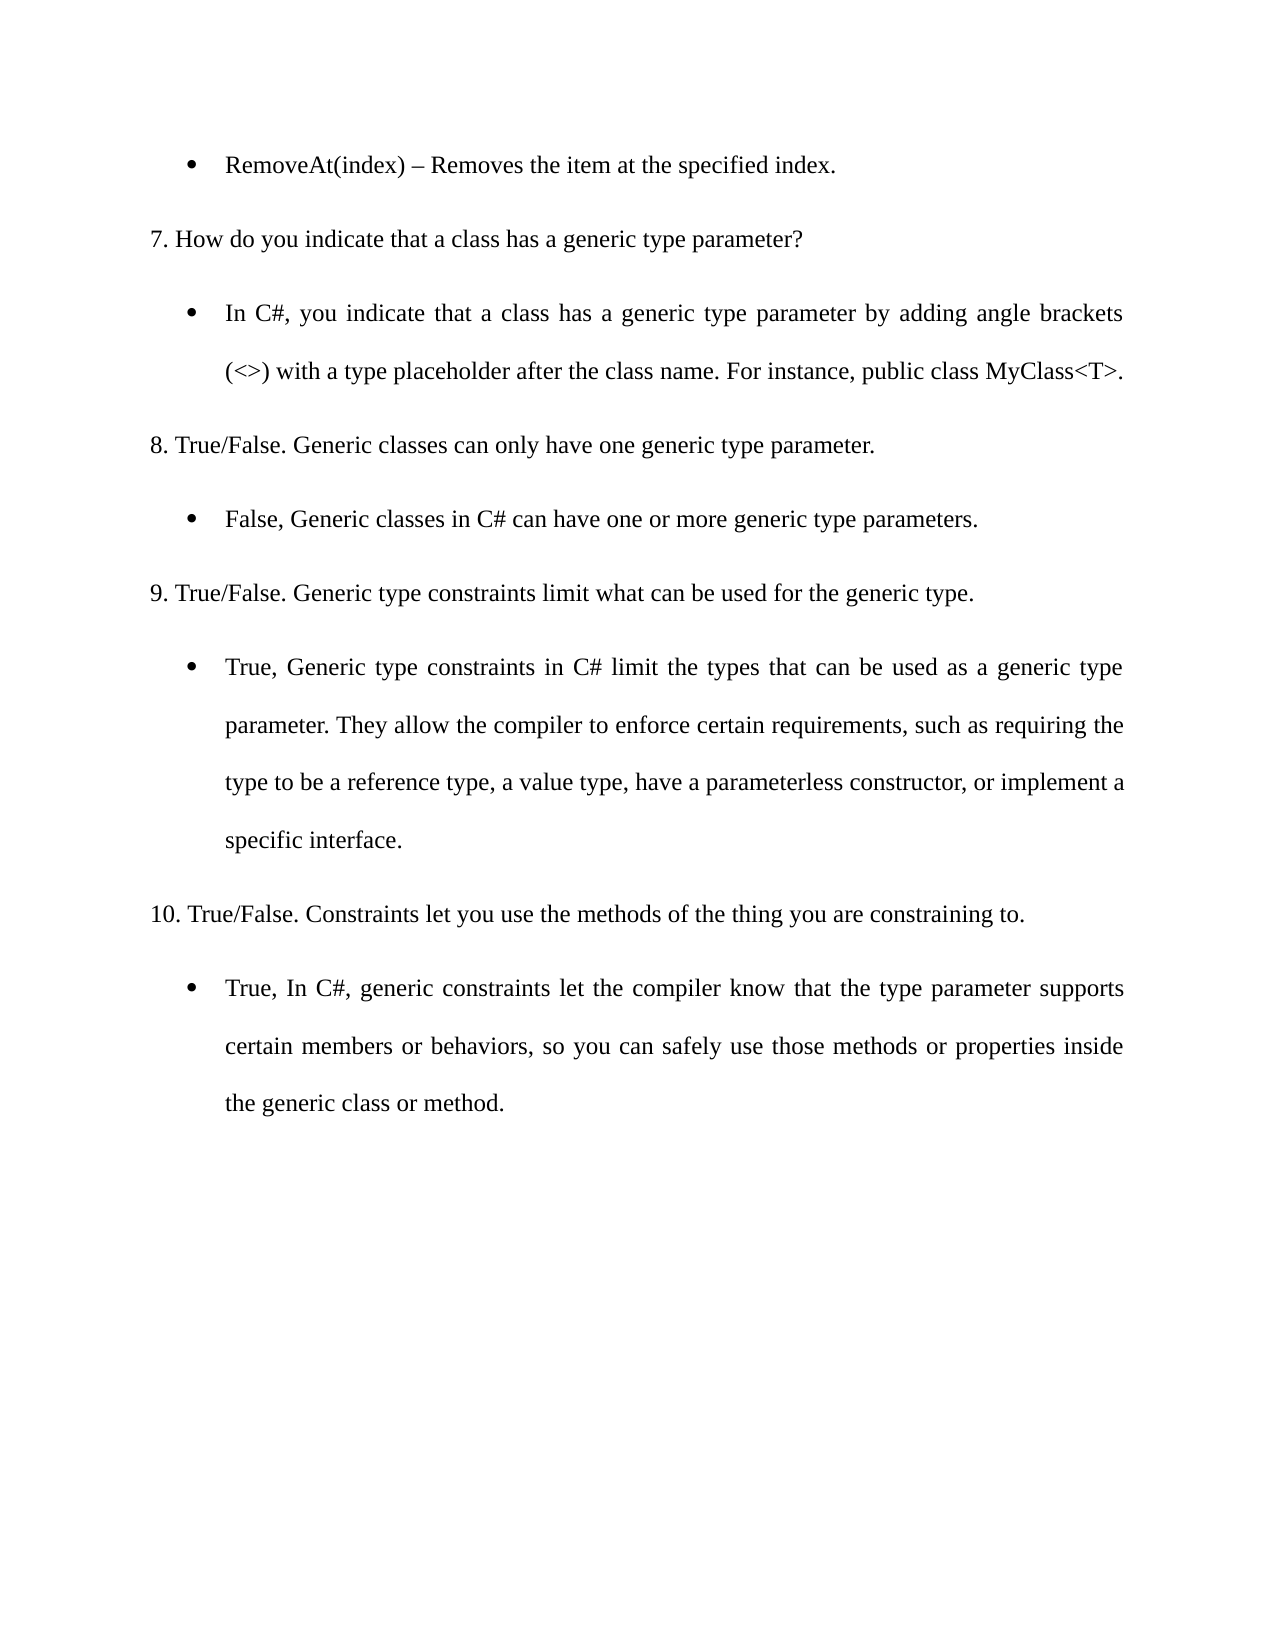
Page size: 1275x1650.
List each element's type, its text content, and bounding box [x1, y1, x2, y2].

text 9. True/False. Generic type constraints limit what can be used for the generic type. [150, 578, 1125, 607]
list True, In C#, generic constraints let the compiler know that the type parameter supports certain members or behaviors, so you can safely use those methods or properties inside the generic class or method. [187, 973, 1125, 1117]
list False, Generic classes in C# can have one or more generic type parameters. [187, 504, 1125, 533]
text 7. How do you indicate that a class has a generic type parameter? [150, 224, 1125, 253]
list In C#, you indicate that a class has a generic type parameter by adding angle brackets (<>) with a type placeholder after the class name. For instance, public class MyClass<T>. [187, 298, 1125, 384]
list True, Generic type constraints in C# limit the types that can be used as a generic type parameter. They allow the compiler to enforce certain requirements, such as requiring the type to be a reference type, a value type, have a parameterless constructor, or implement a specific interface. [187, 652, 1125, 854]
text 10. True/False. Constraints let you use the methods of the thing you are constraining to. [150, 899, 1125, 928]
text 8. True/False. Generic classes can only have one generic type parameter. [150, 430, 1125, 459]
list RemoveAt(index) – Removes the item at the specified index. [187, 150, 1125, 179]
